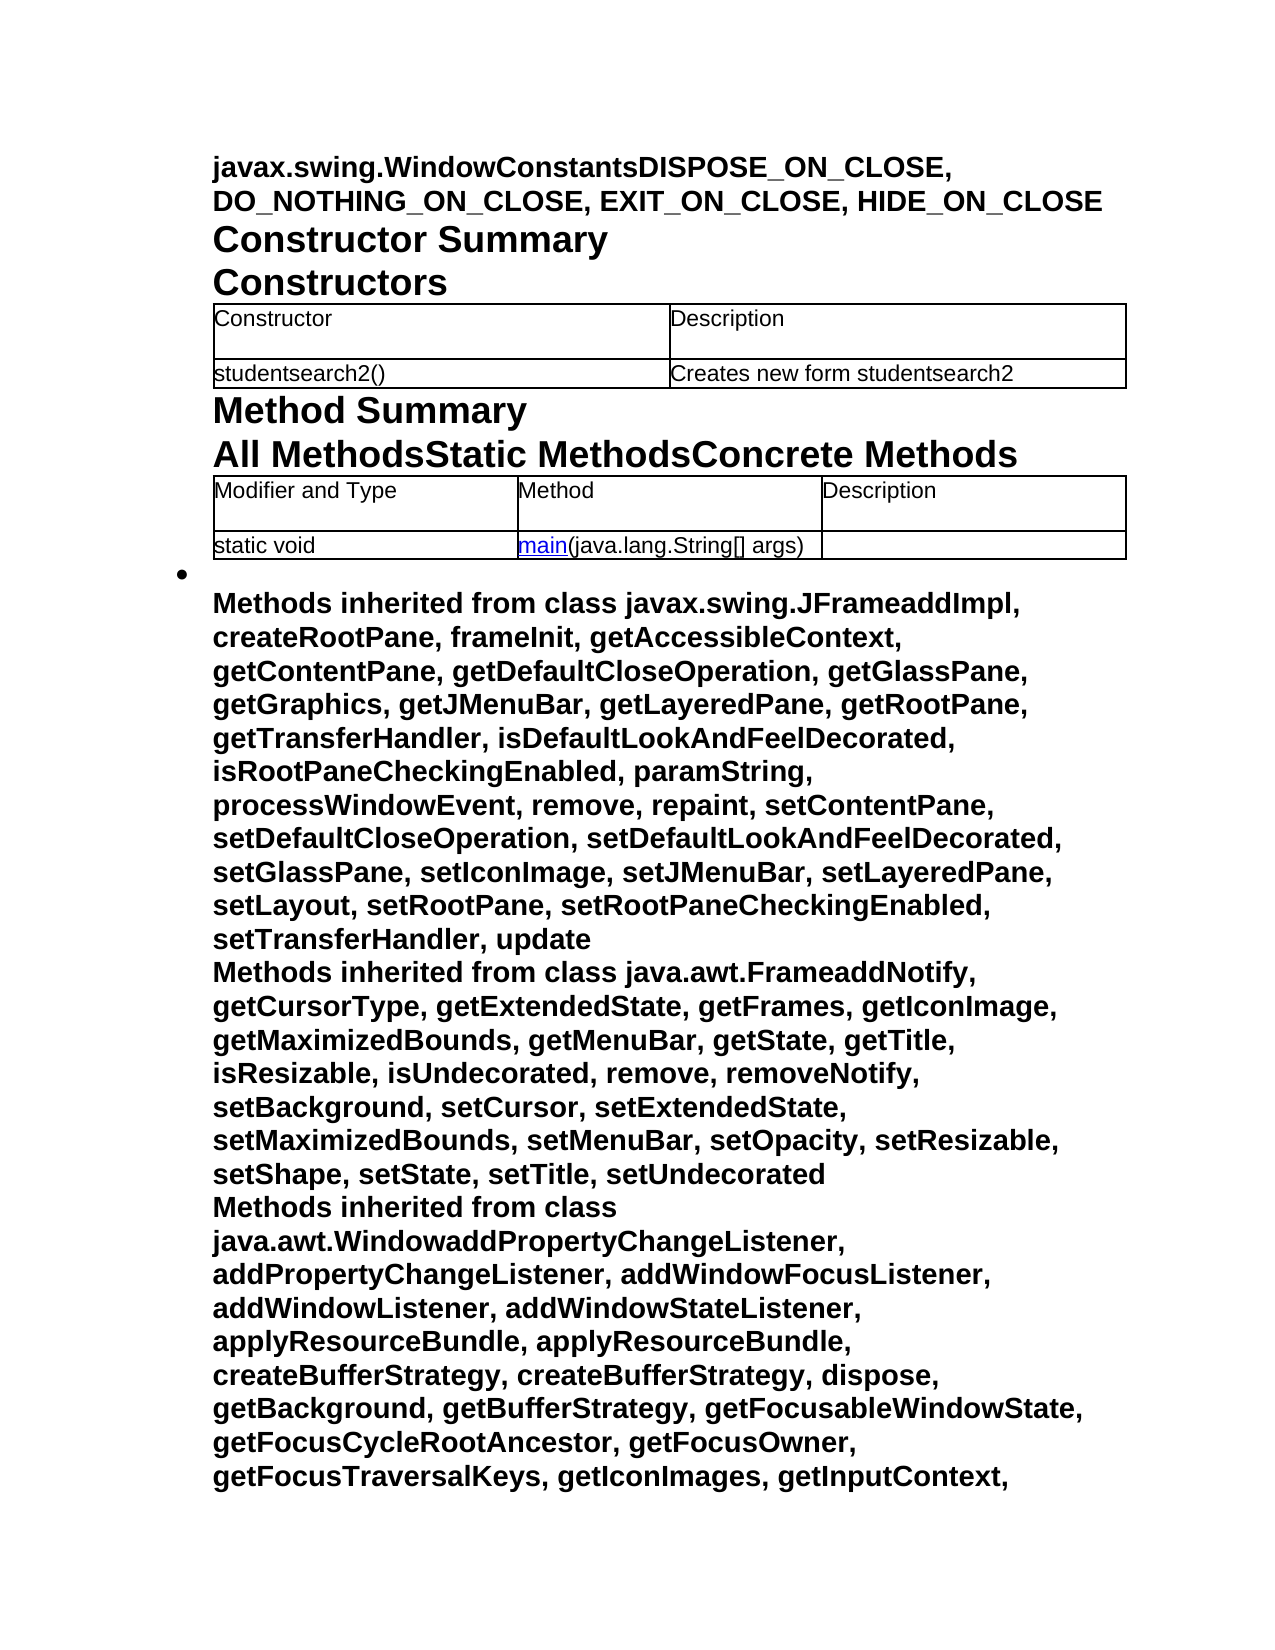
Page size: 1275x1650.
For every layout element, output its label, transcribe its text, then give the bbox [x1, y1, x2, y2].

table_header Modifier and Type [215, 477, 517, 530]
table_header Description [823, 477, 1125, 530]
table_cell Creates new form studentsearch2 [671, 360, 1125, 387]
subtitle Method Summary All MethodsStatic MethodsConcrete Methods [212, 389, 1125, 475]
table_header Constructor [215, 305, 669, 358]
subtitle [175, 150, 1125, 217]
table_cell main​(java.lang.String[] args) [519, 532, 821, 558]
subtitle Constructor Summary Constructors [212, 217, 1125, 303]
table_header Method [519, 477, 821, 530]
table_cell [823, 532, 1125, 558]
table_header Description [671, 305, 1125, 358]
table_cell static void [215, 532, 517, 558]
table_cell studentsearch2() [215, 360, 669, 387]
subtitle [175, 560, 1125, 1492]
